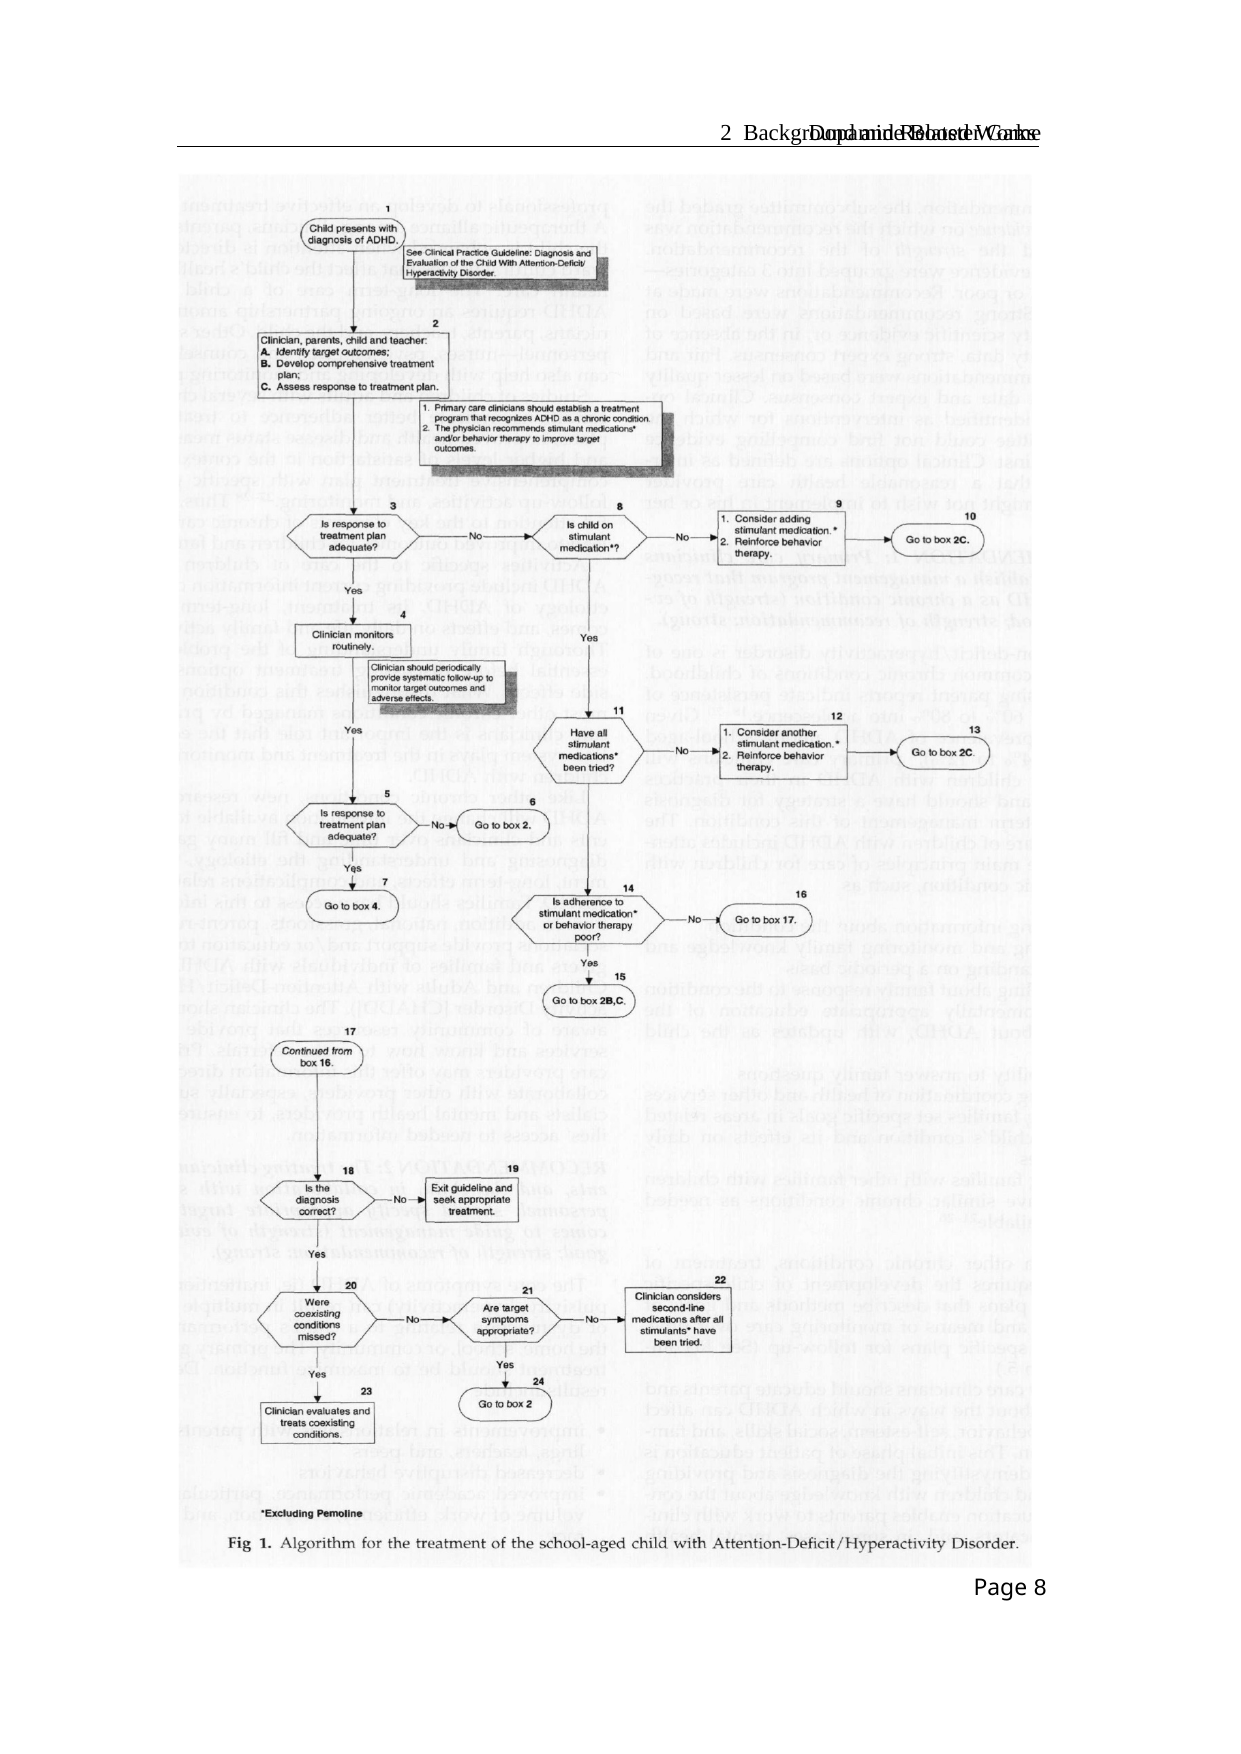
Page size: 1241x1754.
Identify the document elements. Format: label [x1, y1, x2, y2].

picture [172, 173, 1036, 1484]
